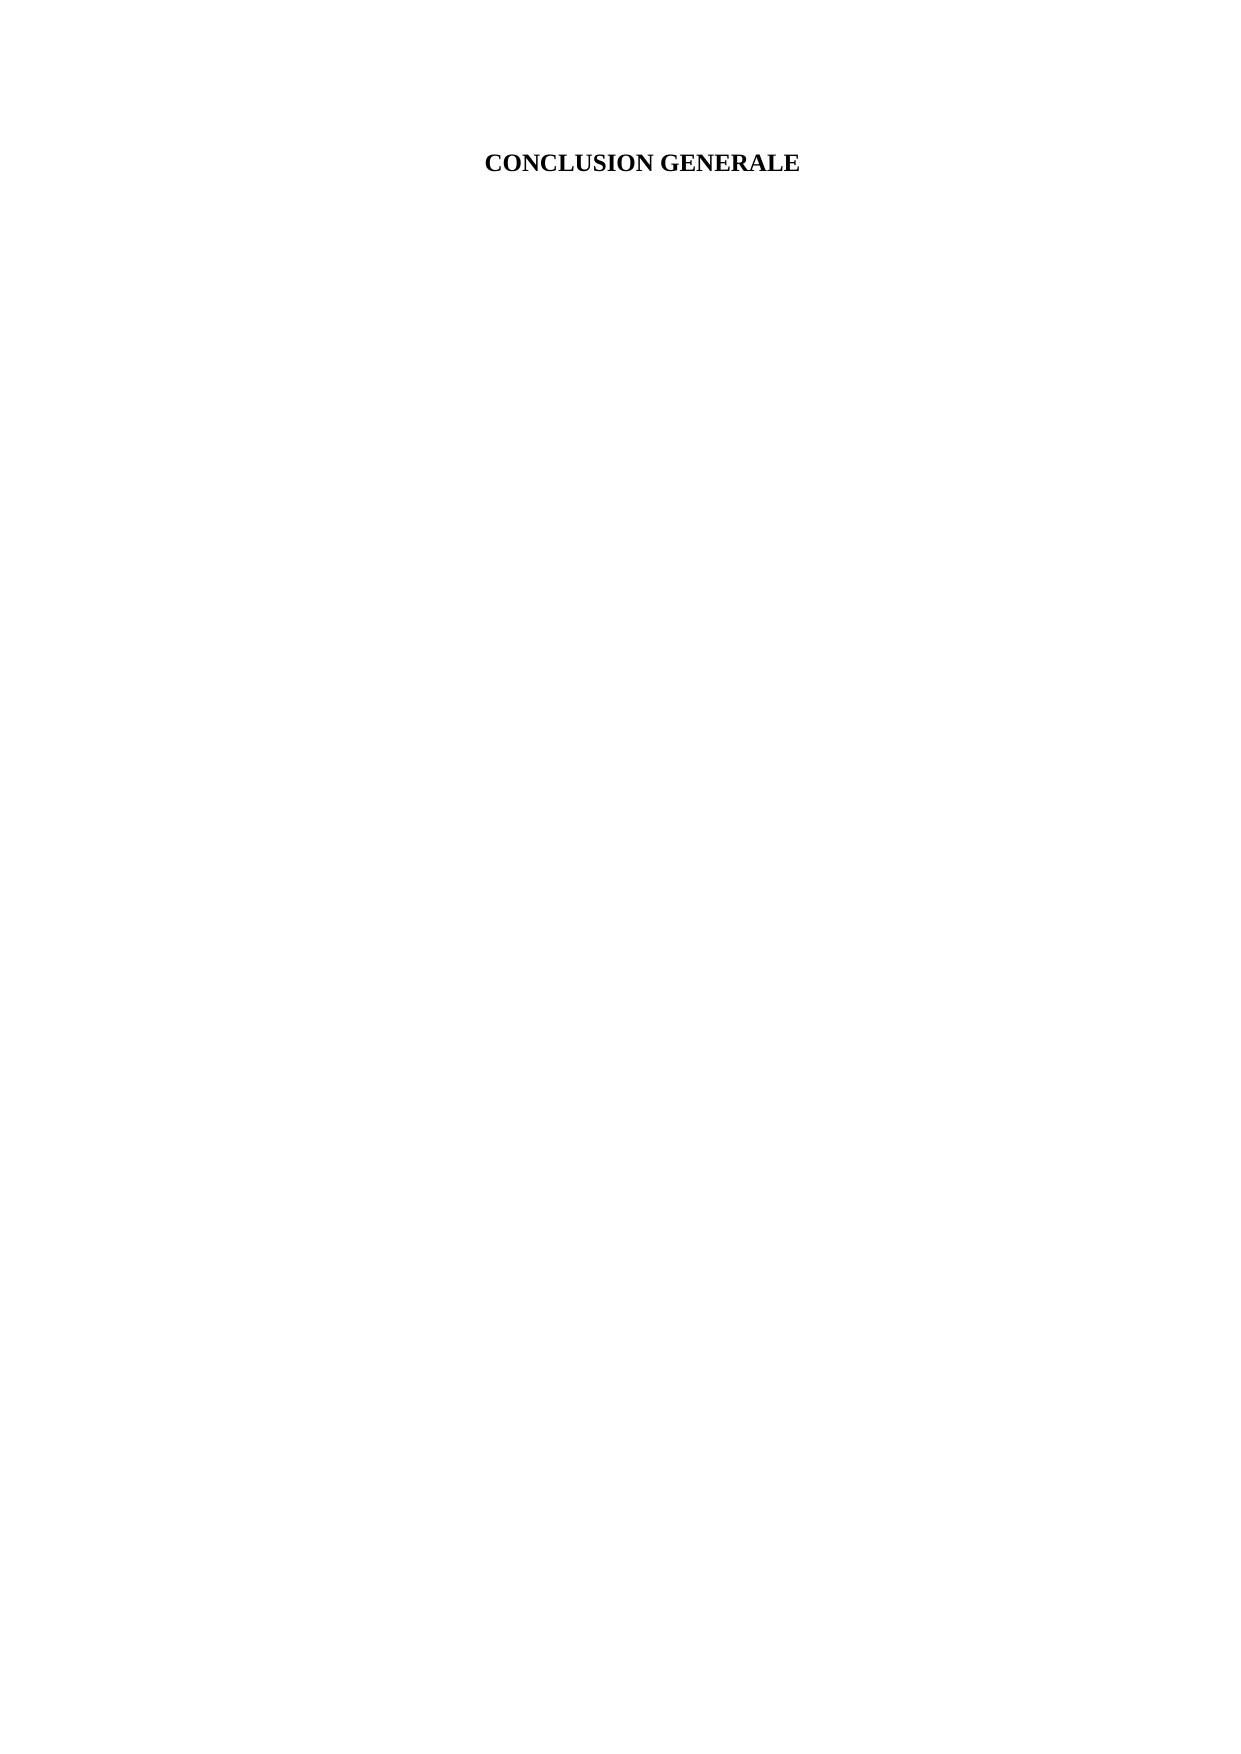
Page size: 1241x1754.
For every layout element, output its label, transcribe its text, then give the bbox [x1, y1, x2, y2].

list CONCLUSION GENERALE [148, 148, 1137, 176]
